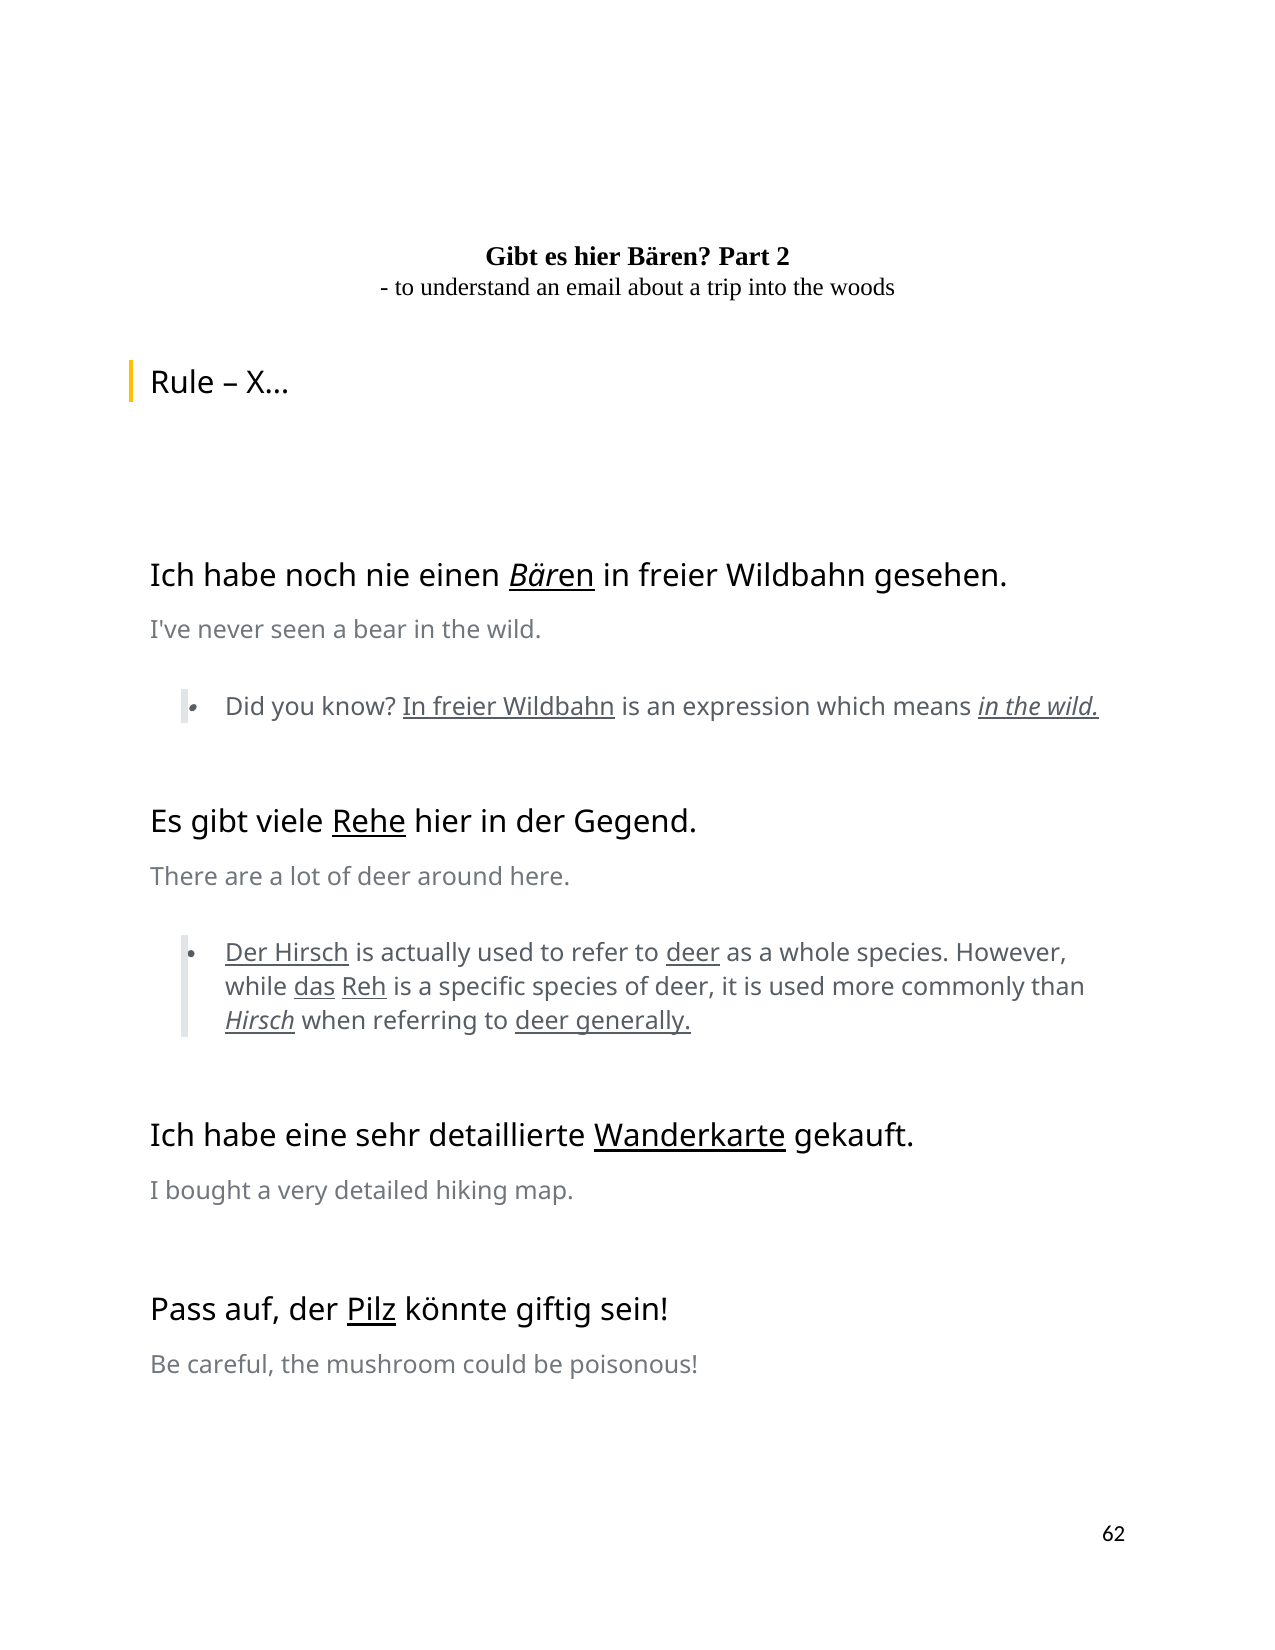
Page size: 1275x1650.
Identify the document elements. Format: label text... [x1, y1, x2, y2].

text Rule – X… [129, 359, 1125, 402]
text Gibt es hier Bären? Part 2 [150, 240, 1125, 272]
text There are a lot of deer around here. [150, 858, 1125, 892]
text Ich habe eine sehr detaillierte Wanderkarte gekauft. [150, 1113, 1125, 1156]
list Did you know? In freier Wildbahn is an expression which means in the wild. [181, 688, 1125, 723]
text Ich habe noch nie einen Bären in freier Wildbahn gesehen. [150, 553, 1125, 595]
text I bought a very detailed hiking map. [150, 1173, 1125, 1207]
text Pass auf, der Pilz könnte giftig sein! [150, 1287, 1125, 1330]
text I've never seen a bear in the wild. [150, 612, 1125, 646]
text Es gibt viele Rehe hier in der Gegend. [150, 799, 1125, 842]
text - to understand an email about a trip into the woods [150, 272, 1125, 300]
list Der Hirsch is actually used to refer to deer as a whole species. However, while das Reh is a specific species of deer, it is used more commonly than Hirsch when referring to deer generally. [188, 935, 1125, 1037]
text Be careful, the mushroom could be poisonous! [150, 1347, 1125, 1381]
